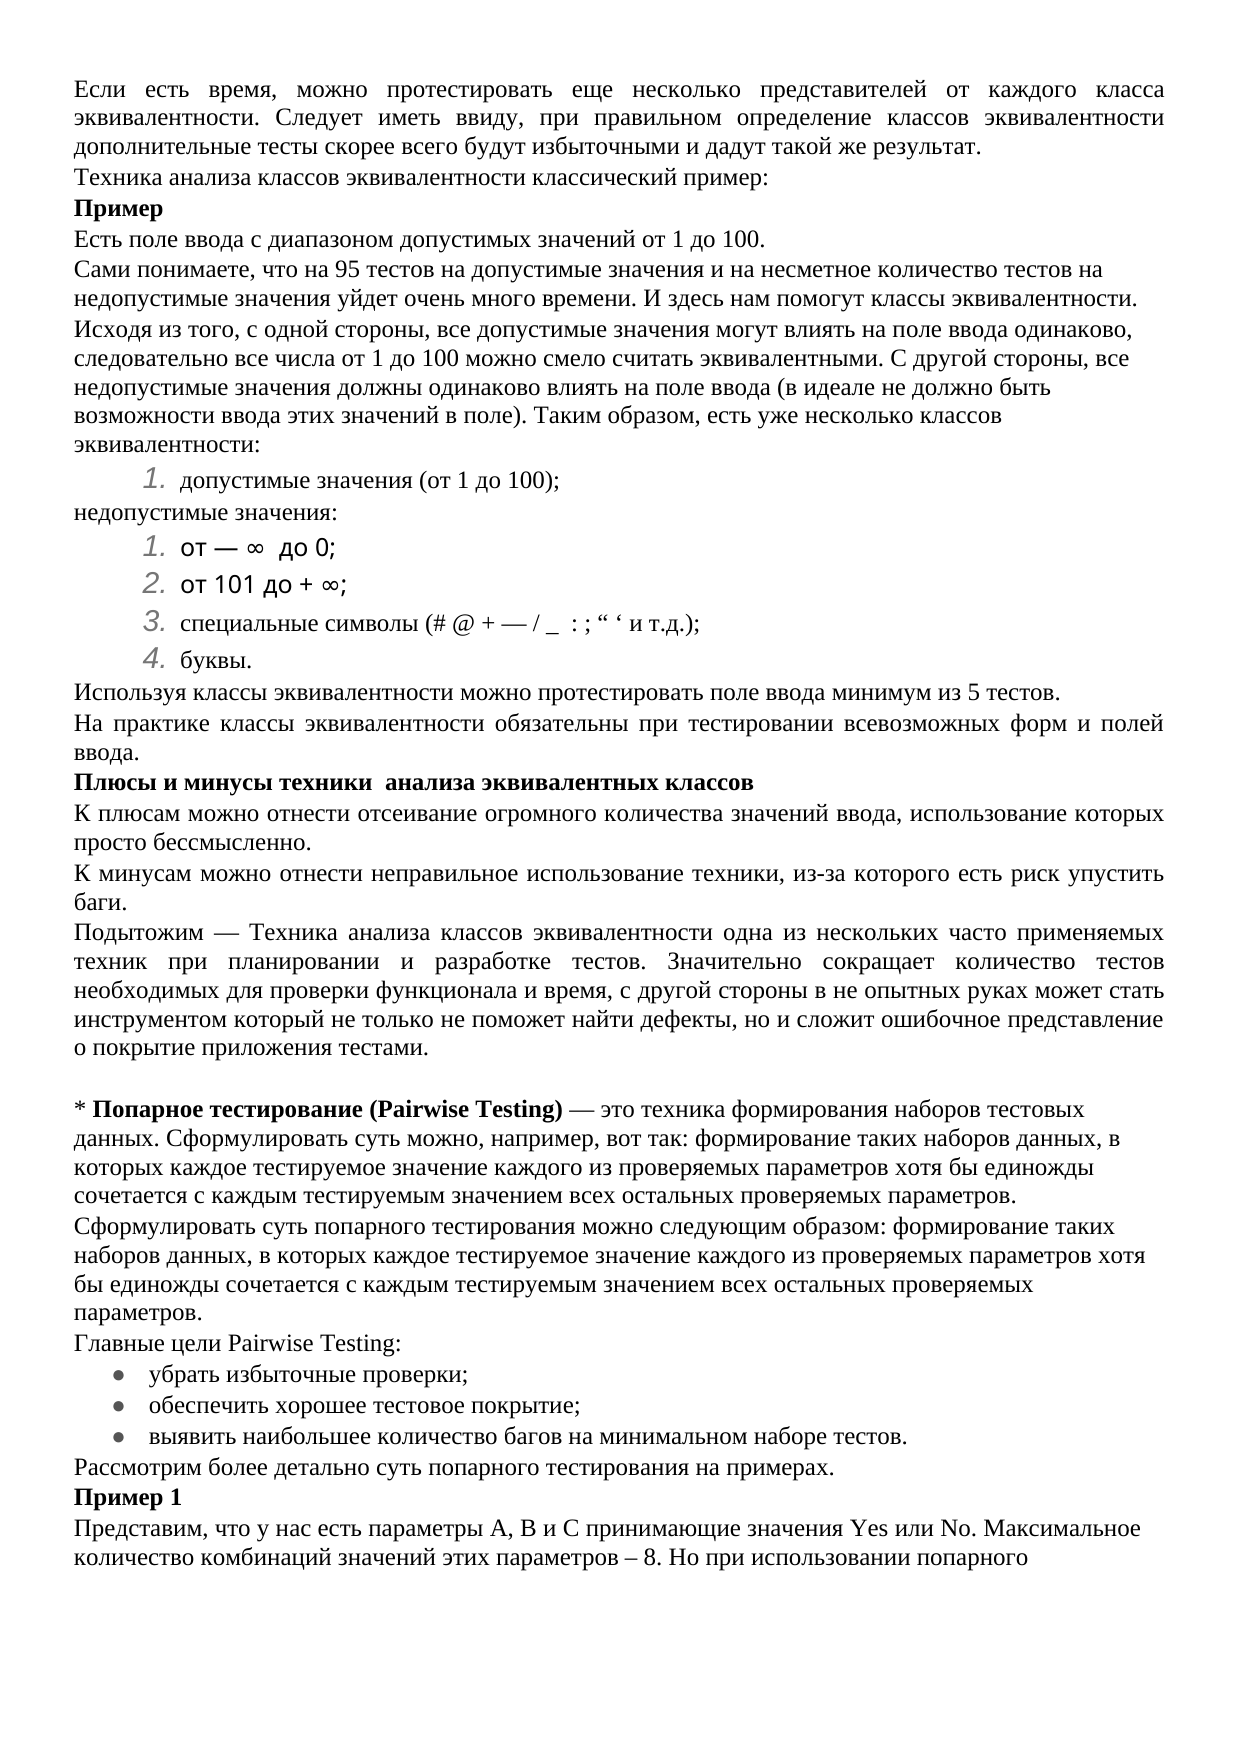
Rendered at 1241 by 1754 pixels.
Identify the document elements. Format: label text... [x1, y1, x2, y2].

text К плюсам можно отнести отсеивание огромного количества значений ввода, использование которых просто бессмысленно. [74, 798, 1166, 856]
list от 101 до + ∞; [142, 566, 1166, 601]
text К минусам можно отнести неправильное использование техники, из-за которого есть риск упустить баги. [74, 858, 1166, 915]
text * Попарное тестирование (Pairwise Testing) — это техника формирования наборов тестовых данных. Сформулировать суть можно, например, вот так: формирование таких наборов данных, в которых каждое тестируемое значение каждого из проверяемых параметров хотя бы единожды сочетается с каждым тестируемым значением всех остальных проверяемых параметров. [74, 1094, 1166, 1209]
text Пример 1 [74, 1482, 1166, 1511]
text Если есть время, можно протестировать еще несколько представителей от каждого класса эквивалентности. Следует иметь ввиду, при правильном определение классов эквивалентности дополнительные тесты скорее всего будут избыточными и дадут такой же результат. [74, 74, 1166, 160]
text На практике классы эквивалентности обязательны при тестировании всевозможных форм и полей ввода. [74, 708, 1166, 765]
text Есть поле ввода с диапазоном допустимых значений от 1 до 100. [74, 224, 1166, 252]
list специальные символы (# @ + — / _ : ; “ ‘ и т.д.); [142, 603, 1166, 638]
list убрать избыточные проверки; [111, 1359, 1166, 1388]
list от — ∞ до 0; [142, 528, 1166, 563]
text Плюсы и минусы техники анализа эквивалентных классов [74, 767, 1166, 796]
list выявить наибольшее количество багов на минимальном наборе тестов. [111, 1421, 1166, 1449]
text Сами понимаете, что на 95 тестов на допустимые значения и на несметное количество тестов на недопустимые значения уйдет очень много времени. И здесь нам помогут классы эквивалентности. [74, 254, 1166, 312]
text Исходя из того, с одной стороны, все допустимые значения могут влиять на поле ввода одинаково, следовательно все числа от 1 до 100 можно смело считать эквивалентными. С другой стороны, все недопустимые значения должны одинаково влиять на поле ввода (в идеале не должно быть возможности ввода этих значений в поле). Таким образом, есть уже несколько классов эквивалентности: [74, 314, 1166, 458]
text Используя классы эквивалентности можно протестировать поле ввода минимум из 5 тестов. [74, 677, 1166, 706]
text Сформулировать суть попарного тестирования можно следующим образом: формирование таких наборов данных, в которых каждое тестируемое значение каждого из проверяемых параметров хотя бы единожды сочетается с каждым тестируемым значением всех остальных проверяемых параметров. [74, 1211, 1166, 1326]
list допустимые значения (от 1 до 100); [142, 460, 1166, 495]
list буквы. [142, 640, 1166, 675]
text Главные цели Pairwise Testing: [74, 1328, 1166, 1357]
text Техника анализа классов эквивалентности классический пример: [74, 162, 1166, 191]
text Пример [74, 193, 1166, 222]
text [74, 1513, 1166, 1571]
list обеспечить хорошее тестовое покрытие; [111, 1390, 1166, 1419]
text недопустимые значения: [74, 497, 1166, 526]
text Рассмотрим более детально суть попарного тестирования на примерах. [74, 1452, 1166, 1480]
text Подытожим — Техника анализа классов эквивалентности одна из нескольких часто применяемых техник при планировании и разработке тестов. Значительно сокращает количество тестов необходимых для проверки функционала и время, с другой стороны в не опытных руках может стать инструментом который не только не поможет найти дефекты, но и сложит ошибочное представление о покрытие приложения тестами. [74, 917, 1166, 1061]
